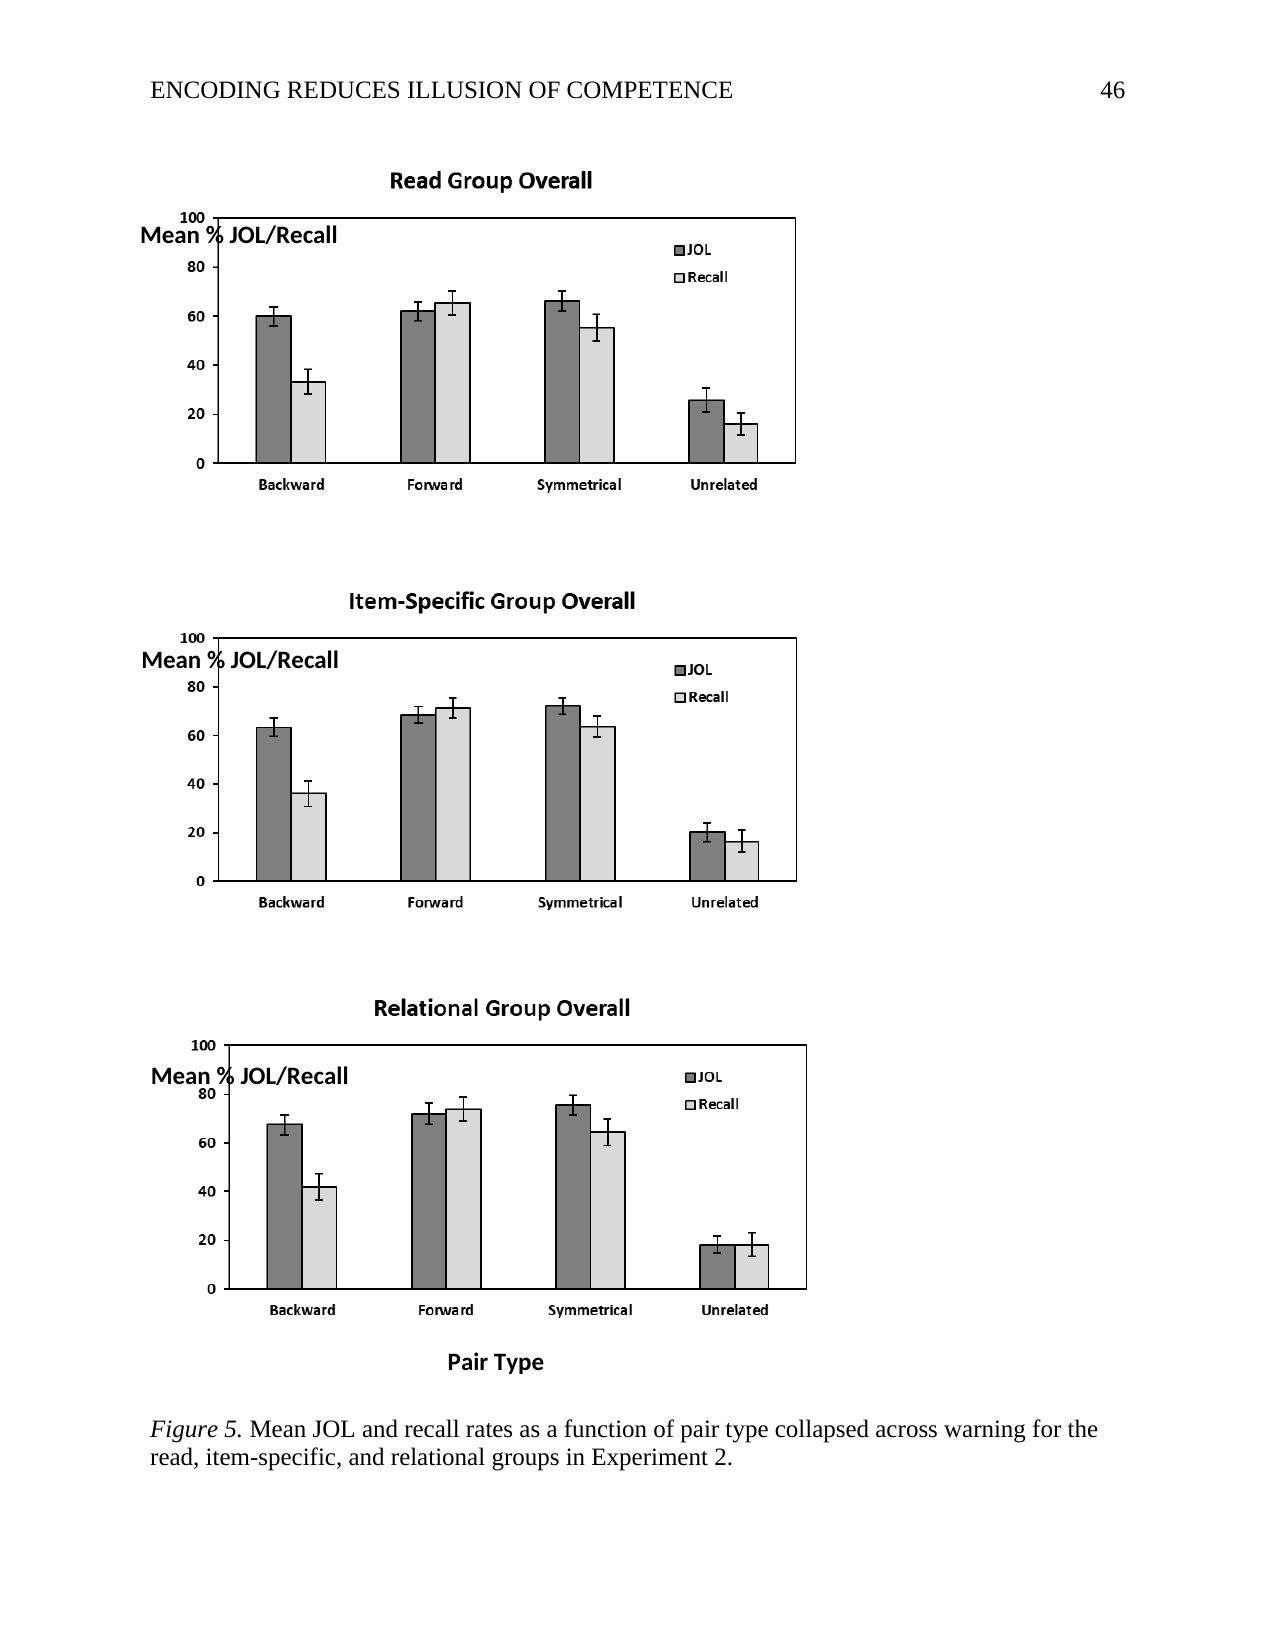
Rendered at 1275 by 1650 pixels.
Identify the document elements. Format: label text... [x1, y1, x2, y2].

text Figure 5. Mean JOL and recall rates as a function of pair type collapsed across warning for the read, item-specific, and relational groups in Experiment 2. [150, 1414, 1125, 1471]
picture [187, 978, 826, 1328]
picture [178, 571, 816, 921]
picture [177, 150, 815, 500]
